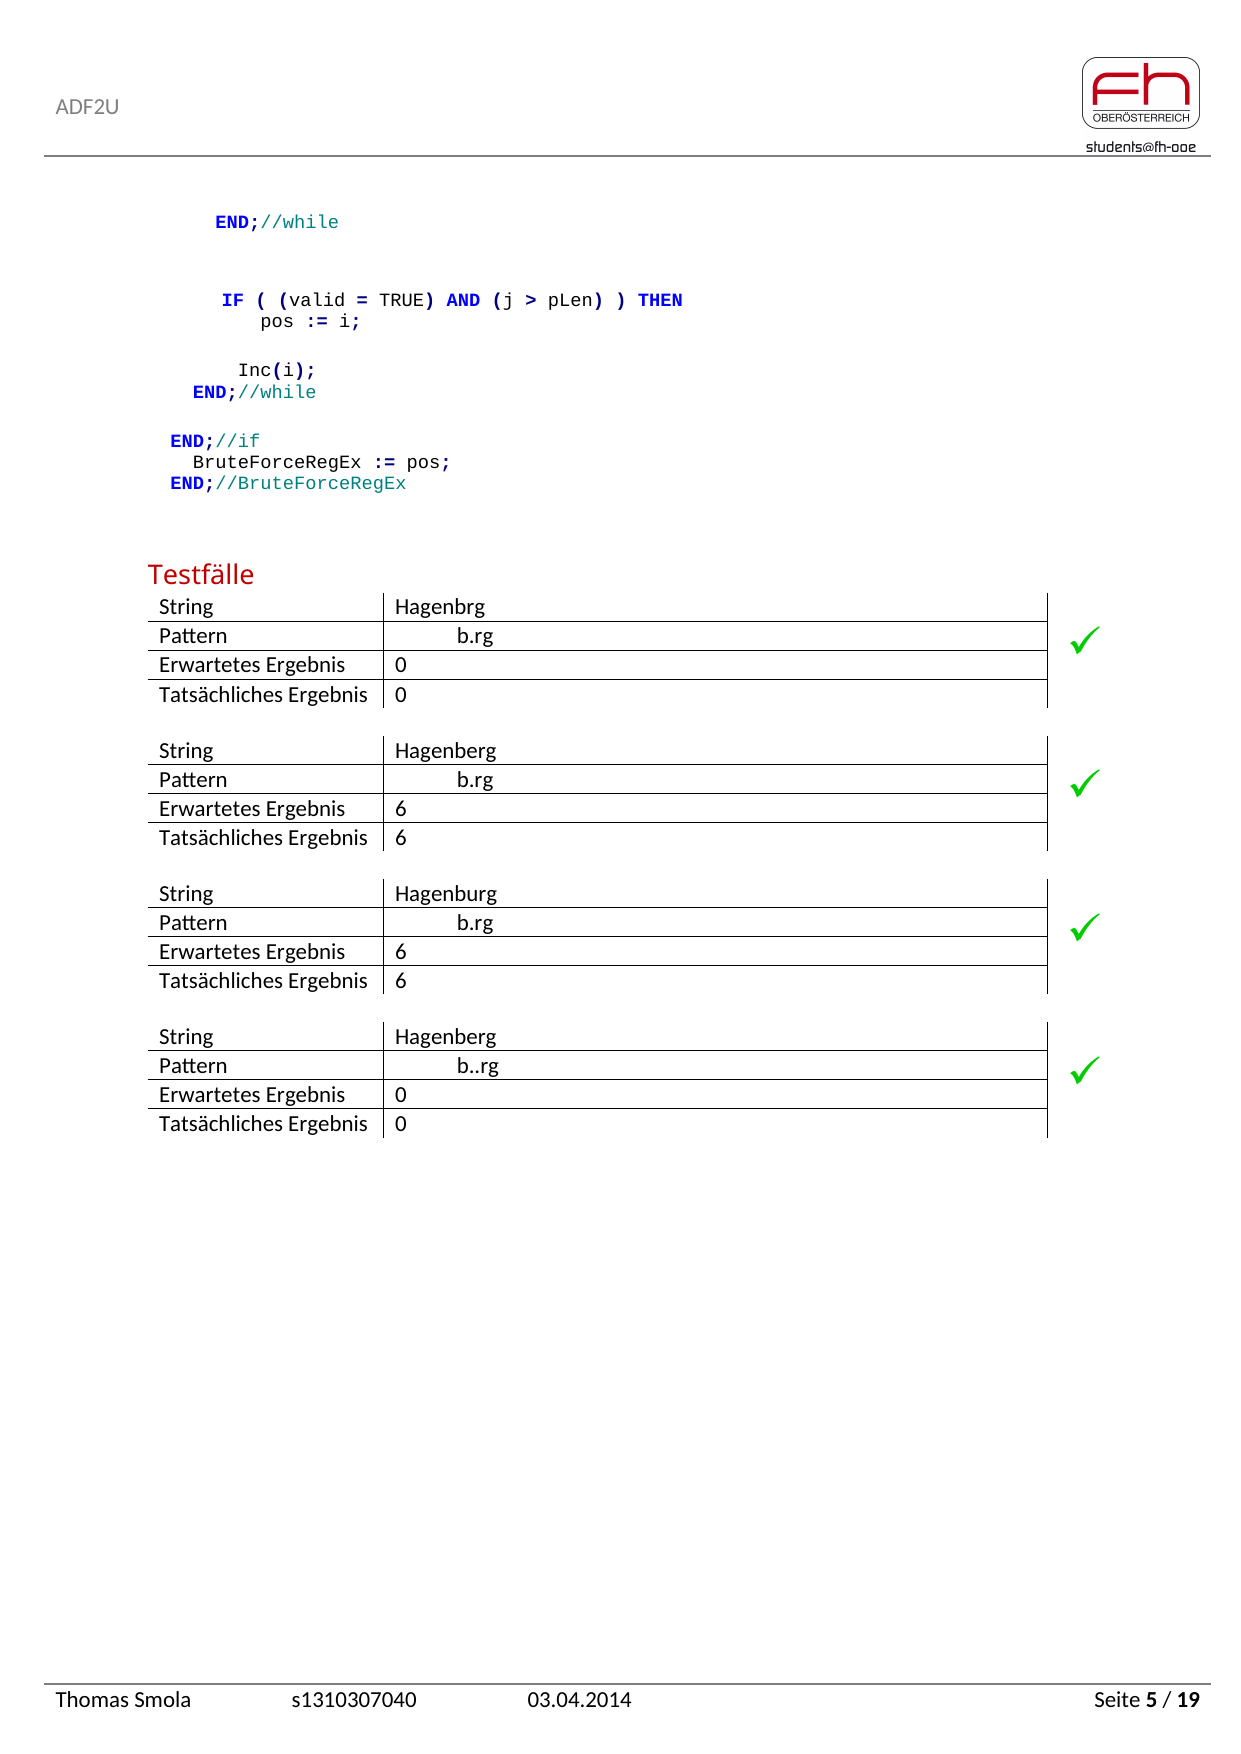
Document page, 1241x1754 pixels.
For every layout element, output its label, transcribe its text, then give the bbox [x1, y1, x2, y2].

table_header Hagenburg [384, 879, 1047, 907]
table_cell Erwartetes Ergebnis [148, 937, 383, 965]
text Inc(i); [148, 361, 1093, 382]
table_cell 0 [384, 1109, 1047, 1137]
table_cell Tatsächliches Ergebnis [148, 680, 383, 708]
table_cell 6 [384, 966, 1047, 994]
text END;//while [148, 382, 1093, 404]
table_cell 0 [384, 651, 1047, 679]
table_cell Erwartetes Ergebnis [148, 794, 383, 822]
table_header [1048, 1022, 1122, 1137]
table_cell Pattern [148, 908, 383, 936]
table_header String [148, 736, 383, 764]
table_cell Pattern [148, 765, 383, 793]
table_cell Tatsächliches Ergebnis [148, 1109, 383, 1137]
text BruteForceRegEx := pos; [148, 453, 1093, 474]
table_cell 0 [384, 1080, 1047, 1108]
subtitle Testfälle [148, 556, 1093, 592]
table_cell b..rg [384, 1051, 1047, 1079]
text END;//if [148, 432, 1093, 453]
table_header String [148, 879, 383, 907]
picture [1082, 57, 1200, 155]
text END;//BruteForceRegEx [148, 474, 1093, 495]
table_header [1048, 736, 1122, 851]
table_cell b.rg [384, 908, 1047, 936]
table_cell Tatsächliches Ergebnis [148, 823, 383, 851]
table_cell b.rg [384, 622, 1047, 649]
table_header Hagenberg [384, 1022, 1047, 1050]
table_cell Erwartetes Ergebnis [148, 1080, 383, 1108]
text END;//while [148, 213, 1093, 234]
text pos := i; [148, 312, 1093, 333]
table_cell Erwartetes Ergebnis [148, 651, 383, 679]
table_cell Pattern [148, 622, 383, 649]
table_header String [148, 1022, 383, 1050]
text IF ( (valid = TRUE) AND (j > pLen) ) THEN [148, 291, 1093, 312]
table_cell b.rg [384, 765, 1047, 793]
table_cell 6 [384, 823, 1047, 851]
table_cell Tatsächliches Ergebnis [148, 966, 383, 994]
table_header Hagenberg [384, 736, 1047, 764]
table_header String [148, 593, 383, 621]
table_cell 6 [384, 794, 1047, 822]
table_cell 6 [384, 937, 1047, 965]
table_header [1048, 879, 1122, 994]
table_header Hagenbrg [384, 593, 1047, 621]
table_cell 0 [384, 680, 1047, 708]
table_cell Pattern [148, 1051, 383, 1079]
table_header [1048, 593, 1122, 708]
